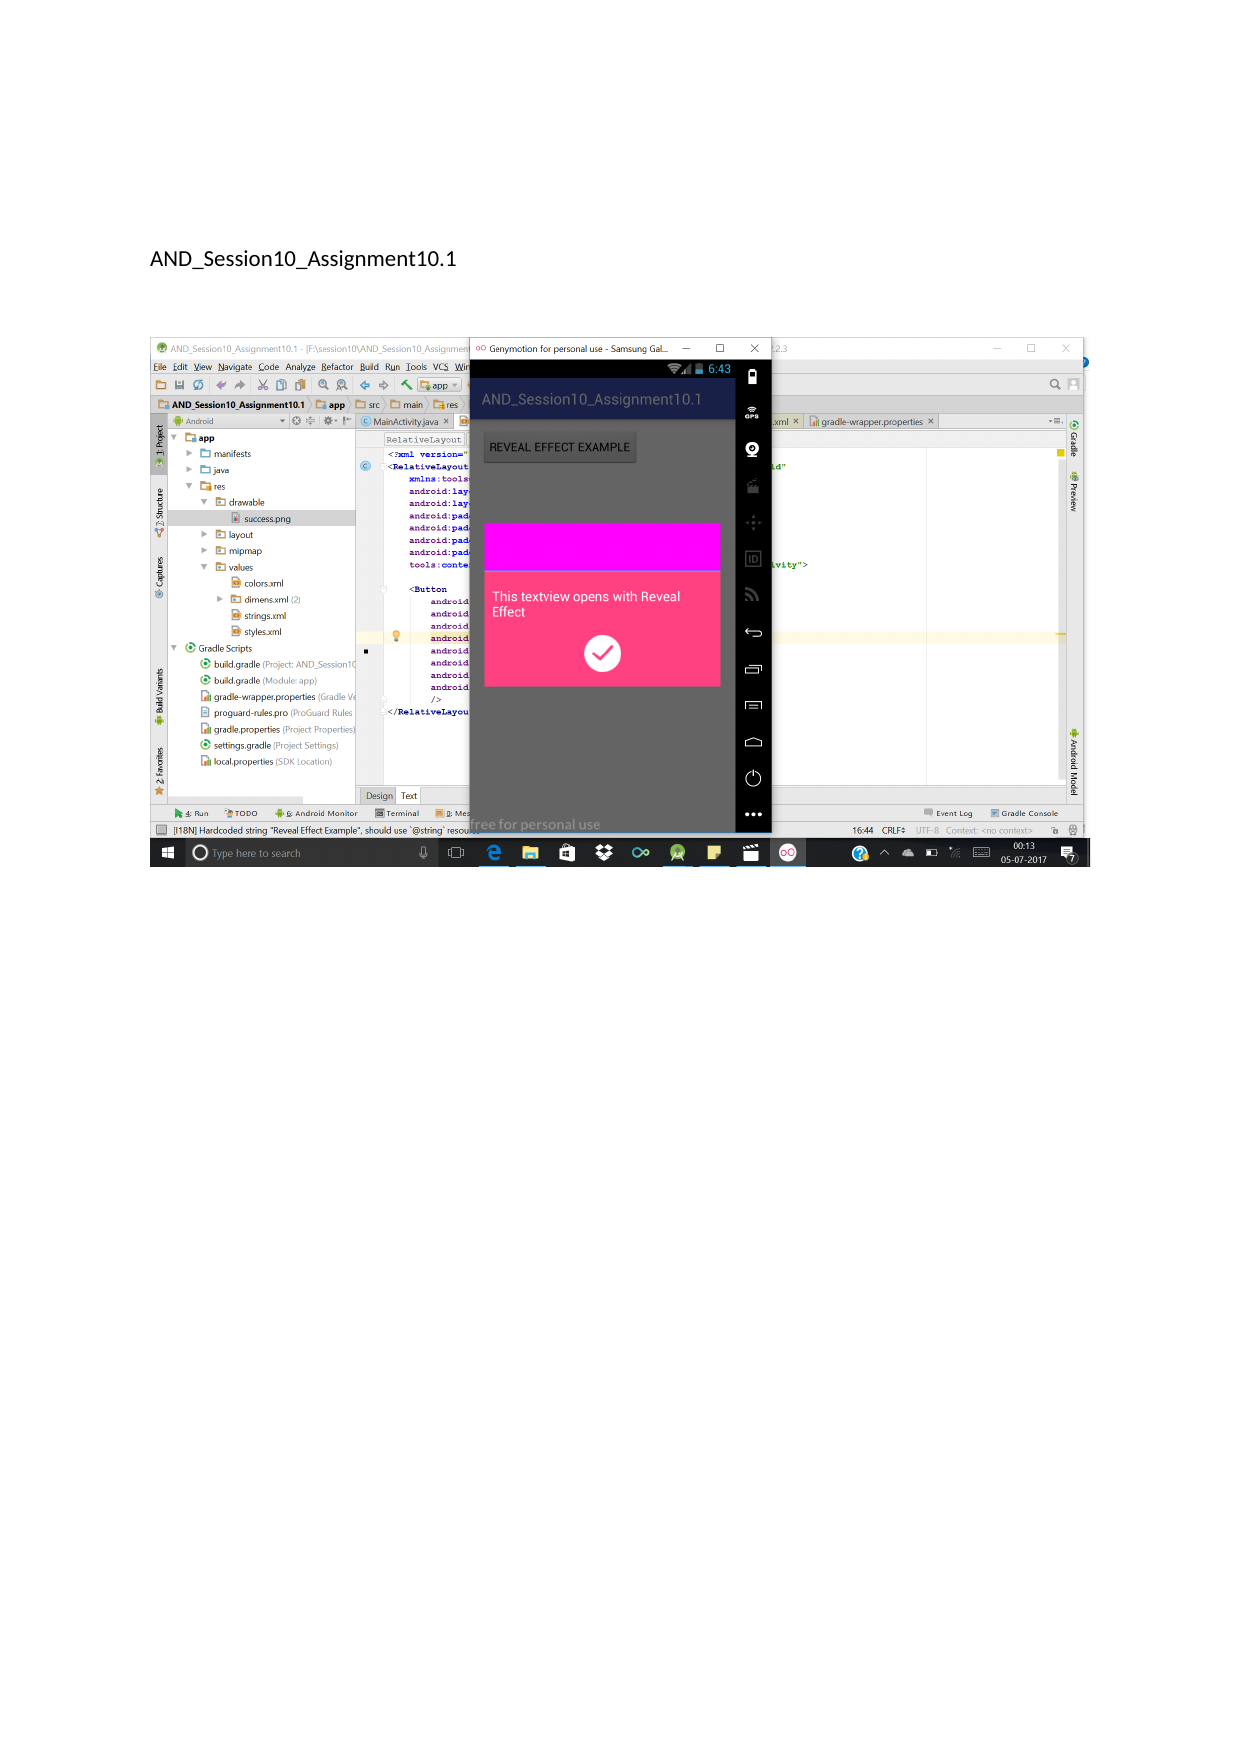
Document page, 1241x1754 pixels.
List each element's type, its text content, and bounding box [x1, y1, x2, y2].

text AND_Session10_Assignment10.1 [150, 244, 1090, 272]
picture [150, 337, 1091, 867]
